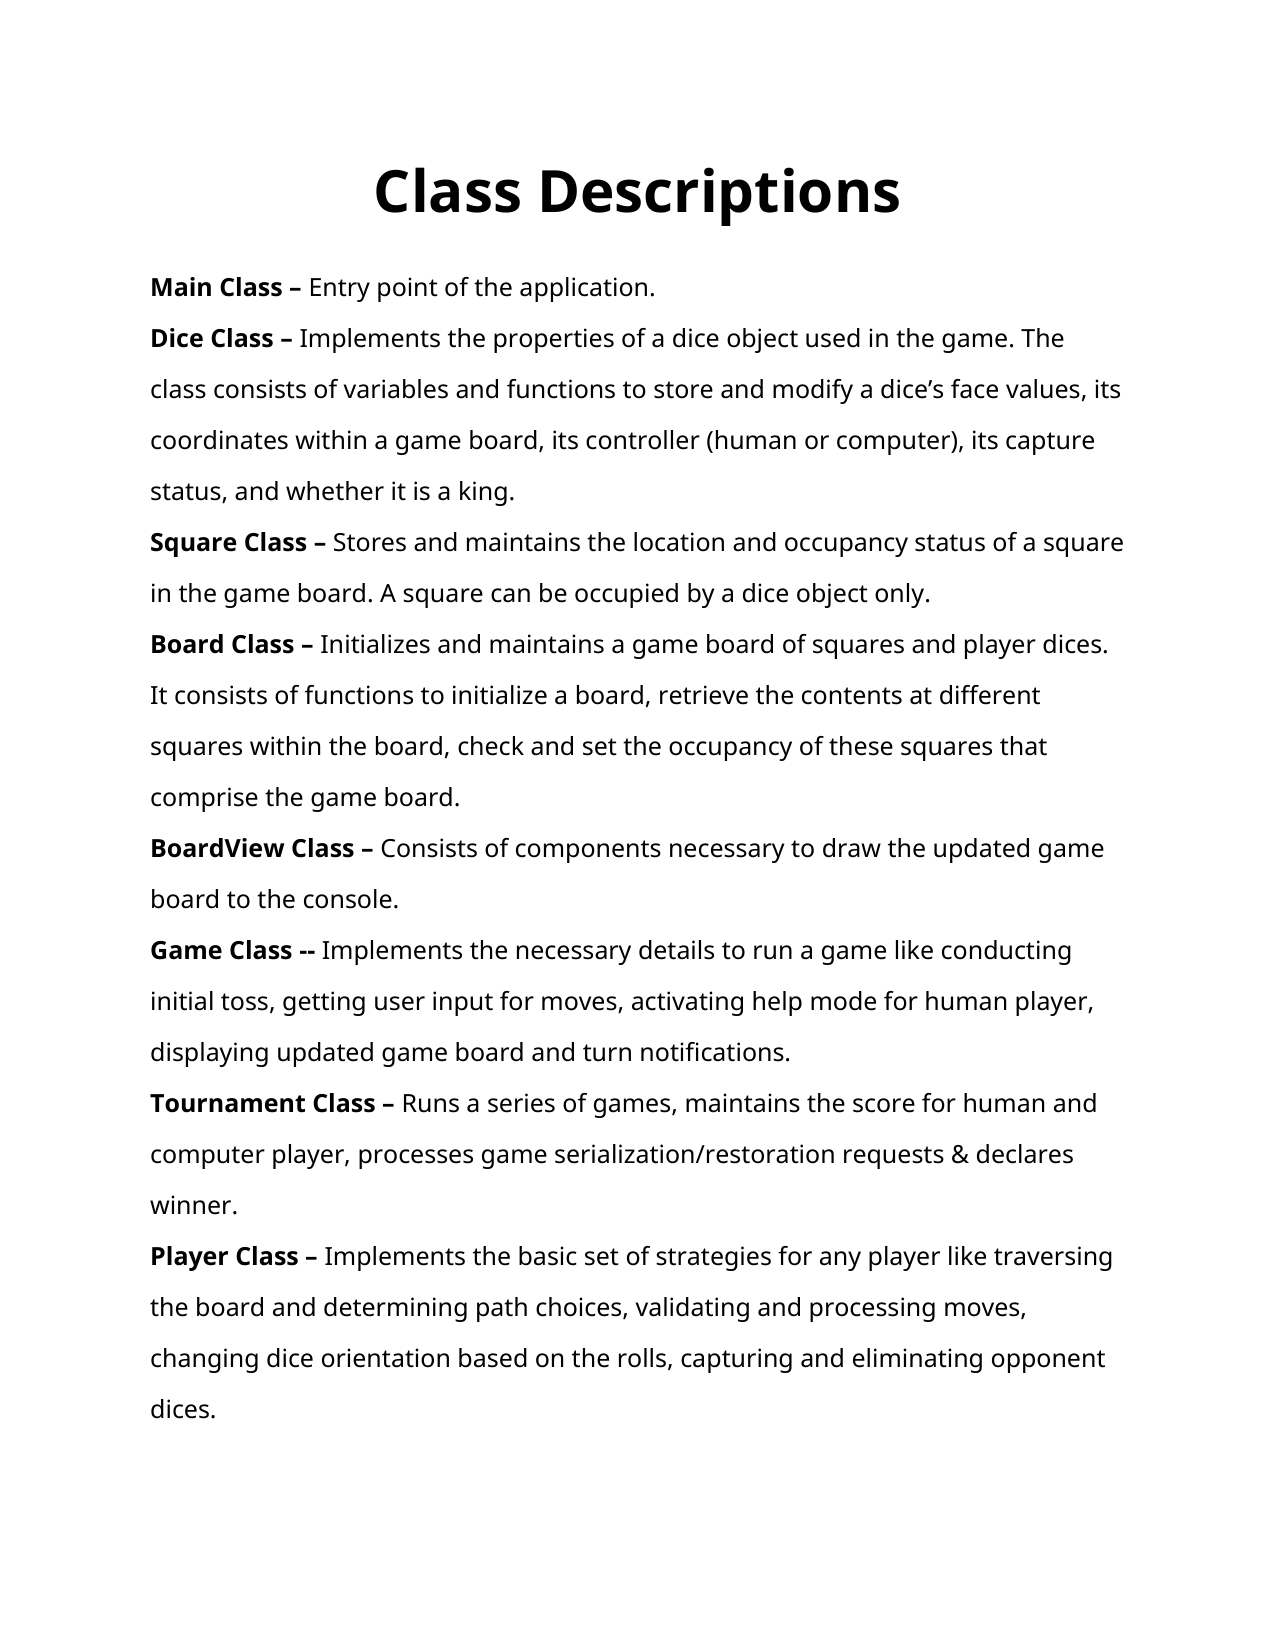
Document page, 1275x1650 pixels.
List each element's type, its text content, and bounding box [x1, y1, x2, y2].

text Tournament Class – Runs a series of games, maintains the score for human and computer player, processes game serialization/restoration requests & declares winner. [150, 1086, 1125, 1222]
text Class Descriptions [150, 150, 1125, 229]
text Game Class -- Implements the necessary details to run a game like conducting initial toss, getting user input for moves, activating help mode for human player, displaying updated game board and turn notifications. [150, 933, 1125, 1069]
text Dice Class – Implements the properties of a dice object used in the game. The class consists of variables and functions to store and modify a dice’s face values, its coordinates within a game board, its controller (human or computer), its capture status, and whether it is a king. [150, 320, 1125, 507]
text Square Class – Stores and maintains the location and occupancy status of a square in the game board. A square can be occupied by a dice object only. [150, 524, 1125, 609]
text Main Class – Entry point of the application. [150, 269, 1125, 303]
text Board Class – Initializes and maintains a game board of squares and player dices. It consists of functions to initialize a board, retrieve the contents at different squares within the board, check and set the occupancy of these squares that comprise the game board. [150, 626, 1125, 814]
text BoardView Class – Consists of components necessary to draw the updated game board to the console. [150, 831, 1125, 916]
text Player Class – Implements the basic set of strategies for any player like traversing the board and determining path choices, validating and processing moves, changing dice orientation based on the rolls, capturing and eliminating opponent dices. [150, 1239, 1125, 1426]
